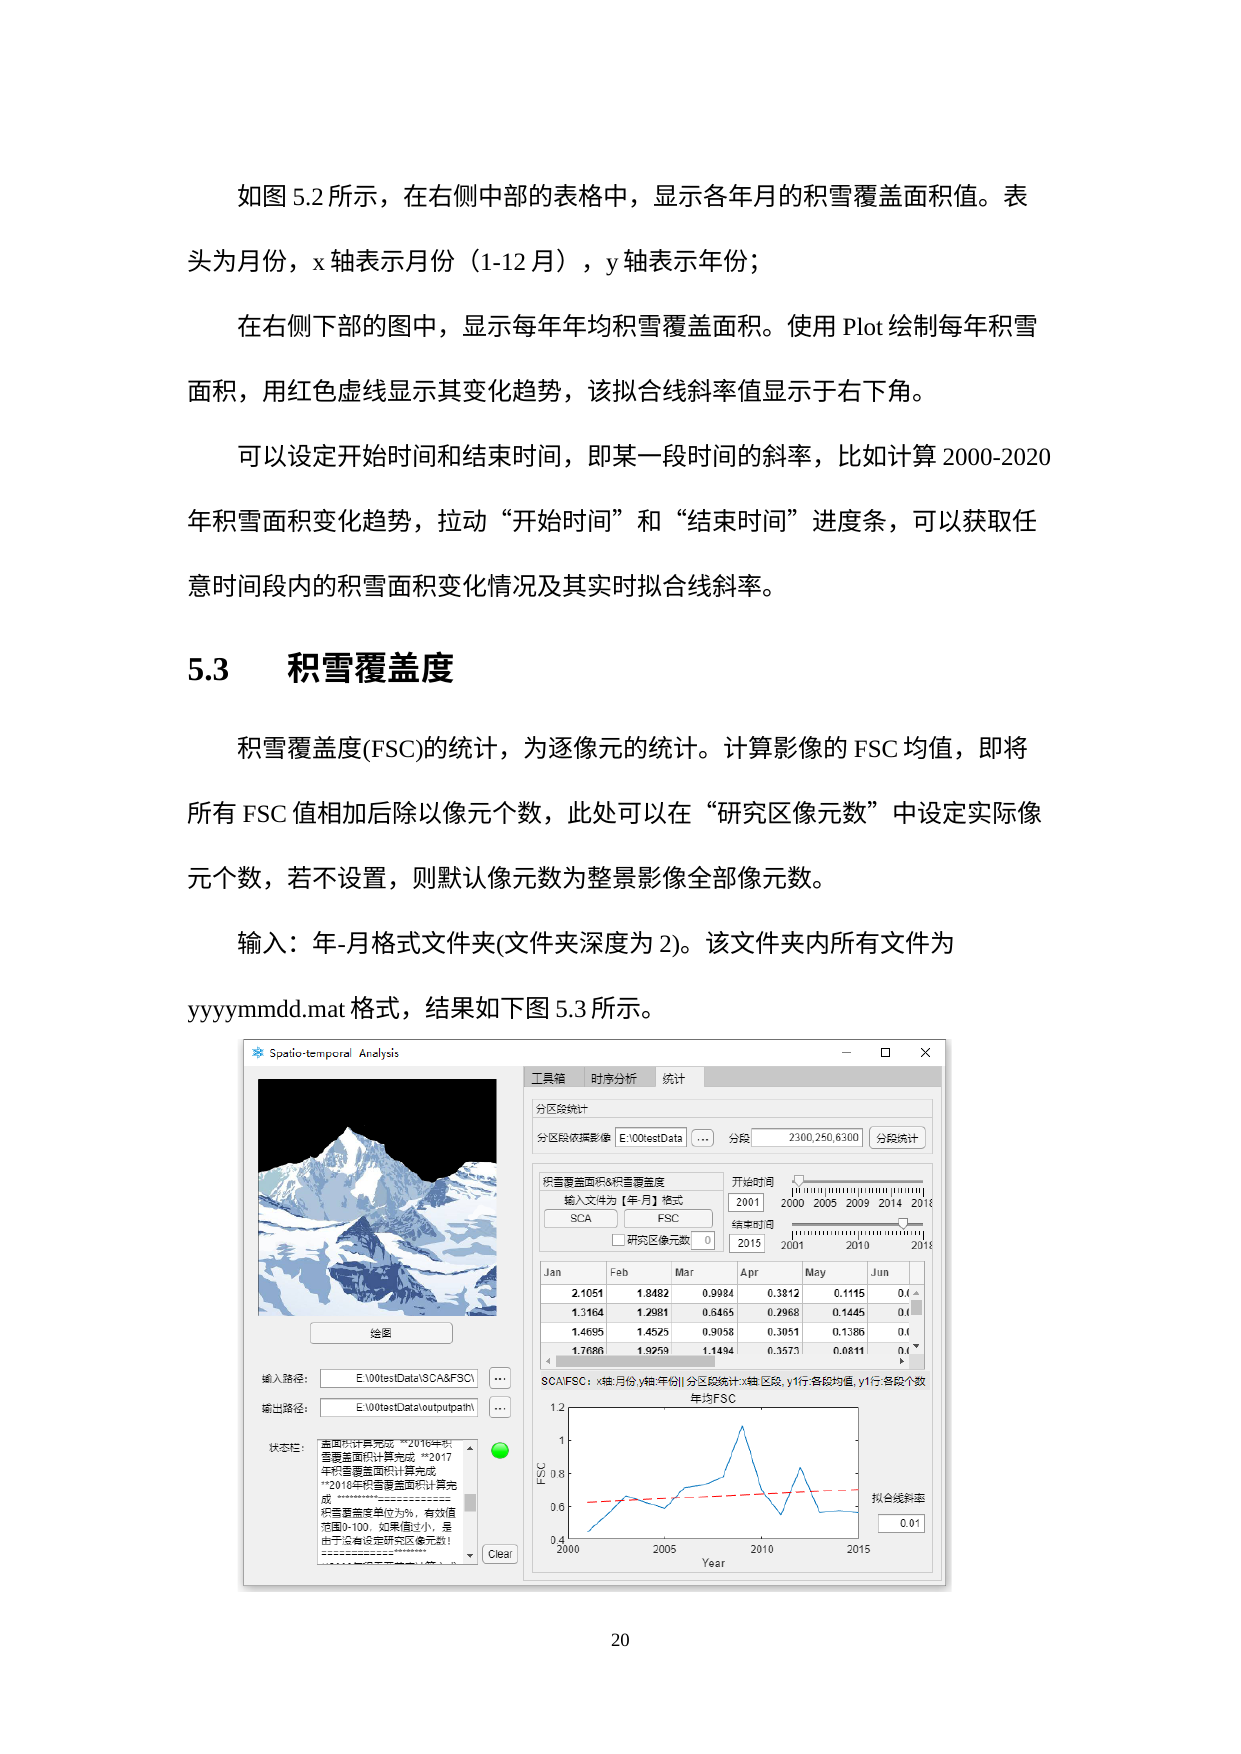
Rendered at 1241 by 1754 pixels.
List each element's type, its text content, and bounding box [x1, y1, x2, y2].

text 在右侧下部的图中，显示每年年均积雪覆盖面积。使用Plot绘制每年积雪面积，用红色虚线显示其变化趋势，该拟合线斜率值显示于右下角。 [187, 292, 1053, 422]
text 可以设定开始时间和结束时间，即某一段时间的斜率，比如计算2000-2020年积雪面积变化趋势，拉动“开始时间”和“结束时间”进度条，可以获取任意时间段内的积雪面积变化情况及其实时拟合线斜率。 [187, 422, 1053, 617]
text 输入：年-月格式文件夹(文件夹深度为2)。该文件夹内所有文件为yyyymmdd.mat格式，结果如下图5.3所示。 [187, 909, 1053, 1039]
text 如图5.2所示，在右侧中部的表格中，显示各年月的积雪覆盖面积值。表头为月份，x轴表示月份（1-12月），y轴表示年份； [187, 162, 1053, 292]
text 积雪覆盖度(FSC)的统计，为逐像元的统计。计算影像的FSC均值，即将所有FSC值相加后除以像元个数，此处可以在“研究区像元数”中设定实际像元个数，若不设置，则默认像元数为整景影像全部像元数。 [187, 714, 1053, 909]
picture [237, 1039, 952, 1592]
subtitle 积雪覆盖度 [187, 633, 1053, 698]
